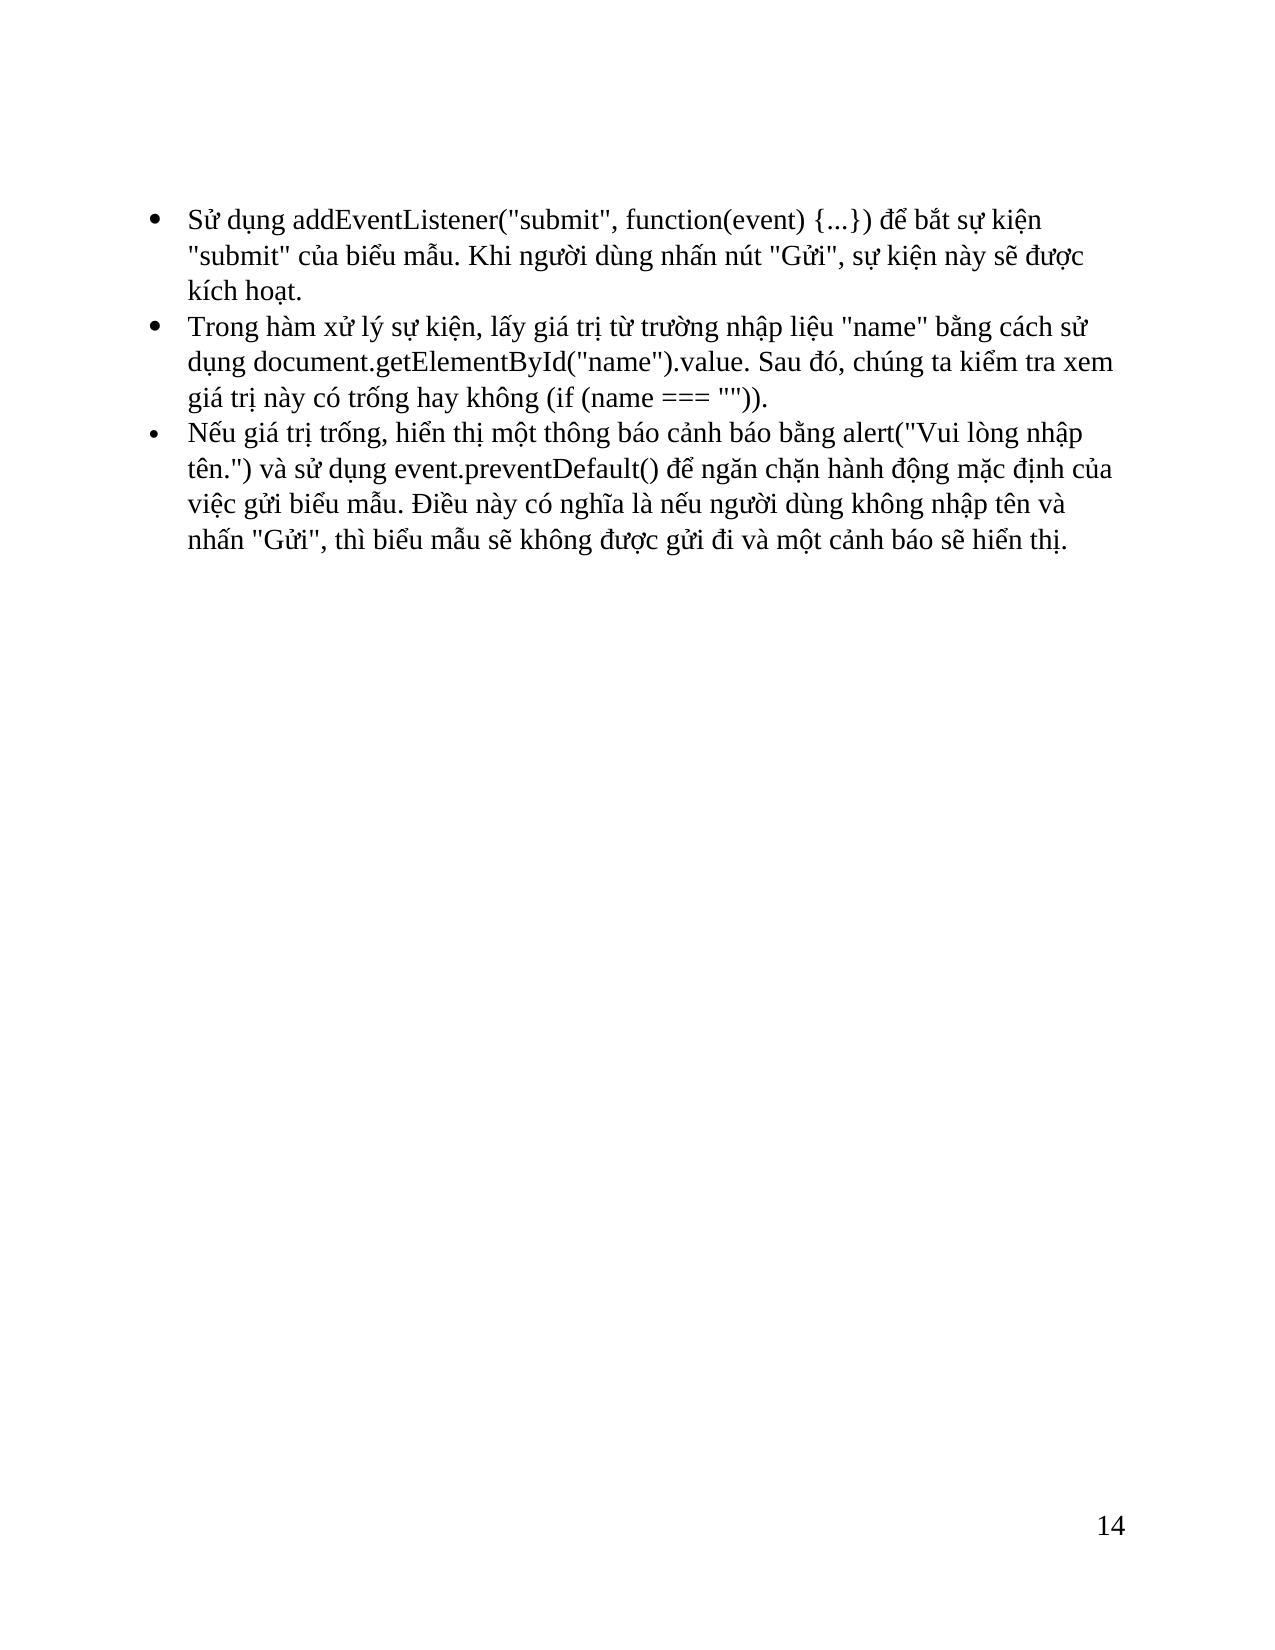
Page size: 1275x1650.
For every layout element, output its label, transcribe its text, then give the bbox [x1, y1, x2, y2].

list Nếu giá trị trống, hiển thị một thông báo cảnh báo bằng alert("Vui lòng nhập tên.") và sử dụng event.preventDefault() để ngăn chặn hành động mặc định của việc gửi biểu mẫu. Điều này có nghĩa là nếu người dùng không nhập tên và nhấn "Gửi", thì biểu mẫu sẽ không được gửi đi và một cảnh báo sẽ hiển thị. [150, 416, 1125, 556]
list Sử dụng addEventListener("submit", function(event) {...}) để bắt sự kiện "submit" của biểu mẫu. Khi người dùng nhấn nút "Gửi", sự kiện này sẽ được kích hoạt. [150, 202, 1125, 307]
list Trong hàm xử lý sự kiện, lấy giá trị từ trường nhập liệu "name" bằng cách sử dụng document.getElementById("name").value. Sau đó, chúng ta kiểm tra xem giá trị này có trống hay không (if (name === "")). [150, 309, 1125, 413]
